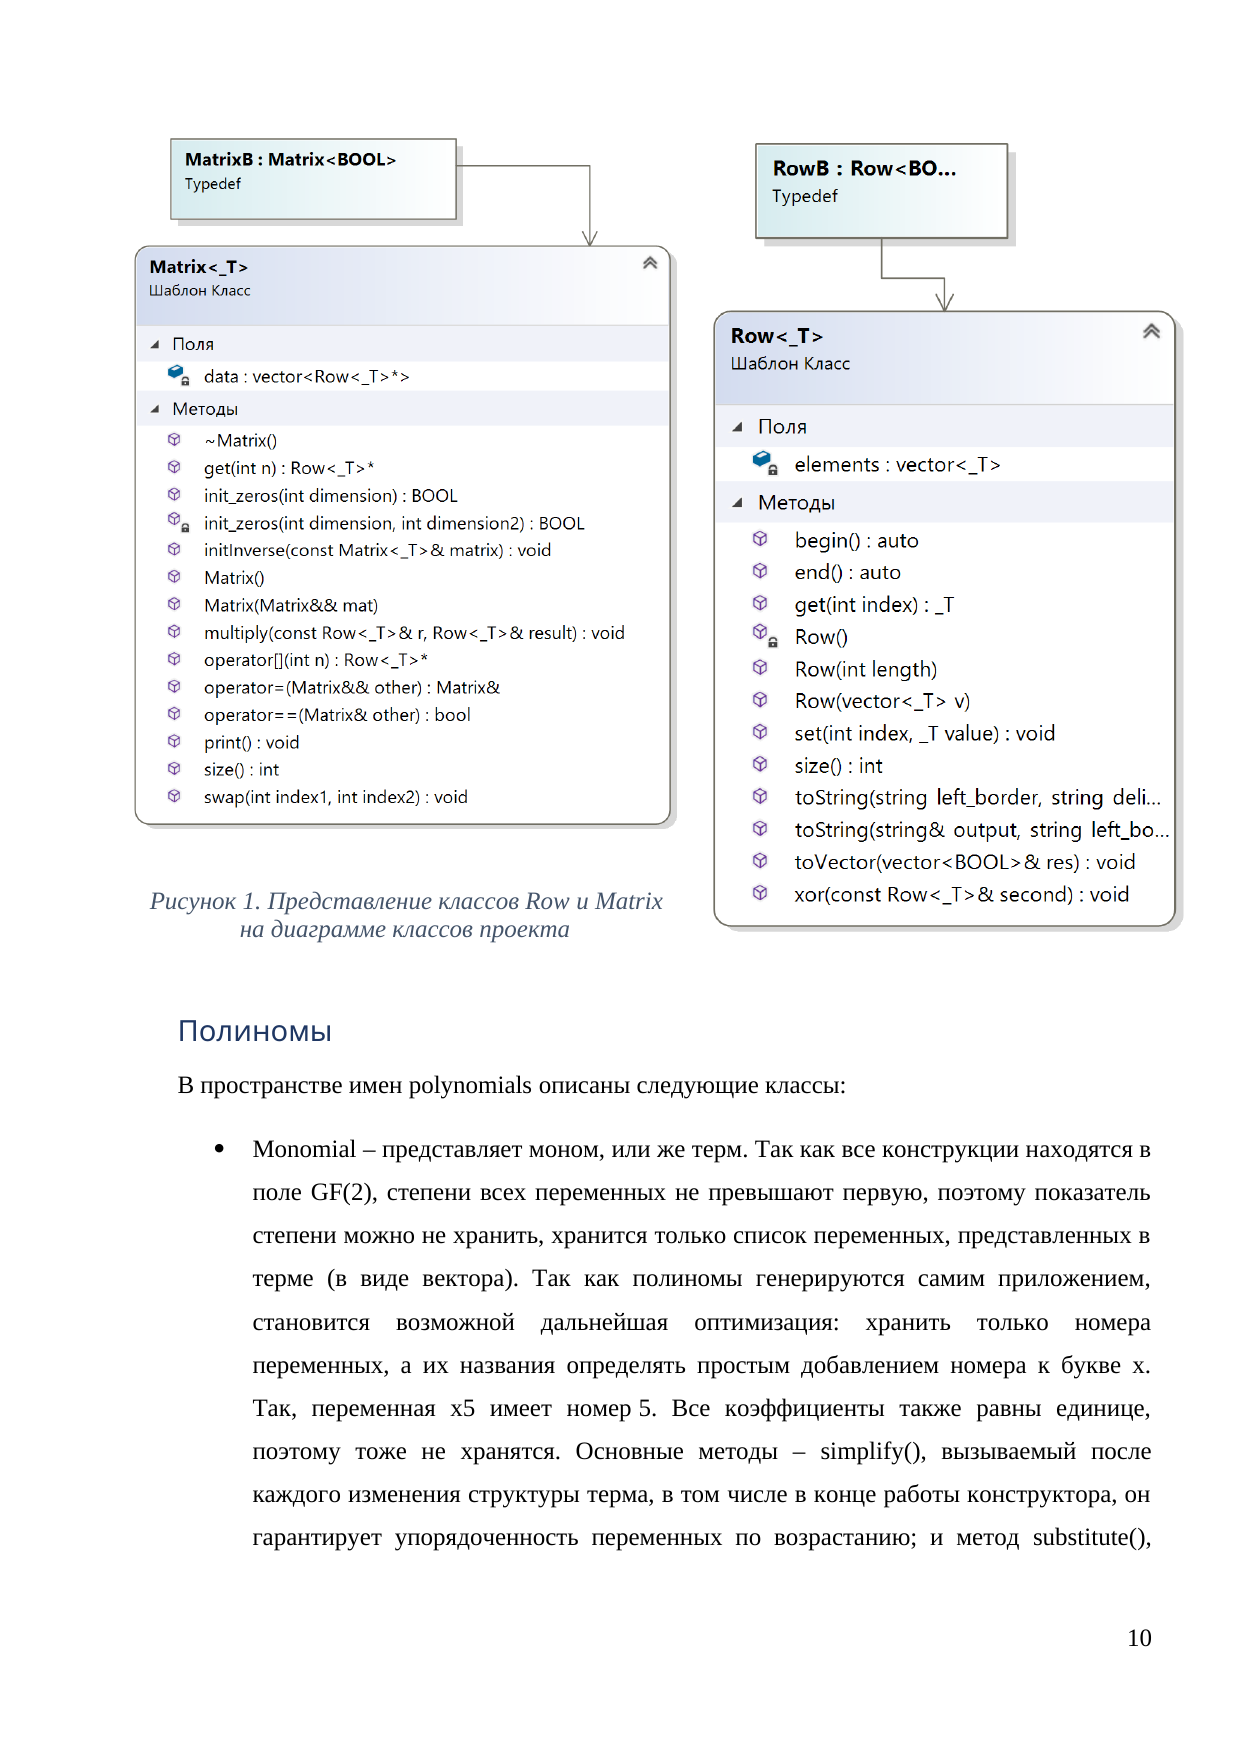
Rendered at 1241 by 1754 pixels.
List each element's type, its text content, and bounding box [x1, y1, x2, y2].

picture [100, 118, 1200, 947]
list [215, 1134, 1152, 1551]
subtitle Полиномы [177, 1011, 1152, 1050]
text В пространстве имен polynomials описаны следующие классы: [177, 1070, 1152, 1099]
